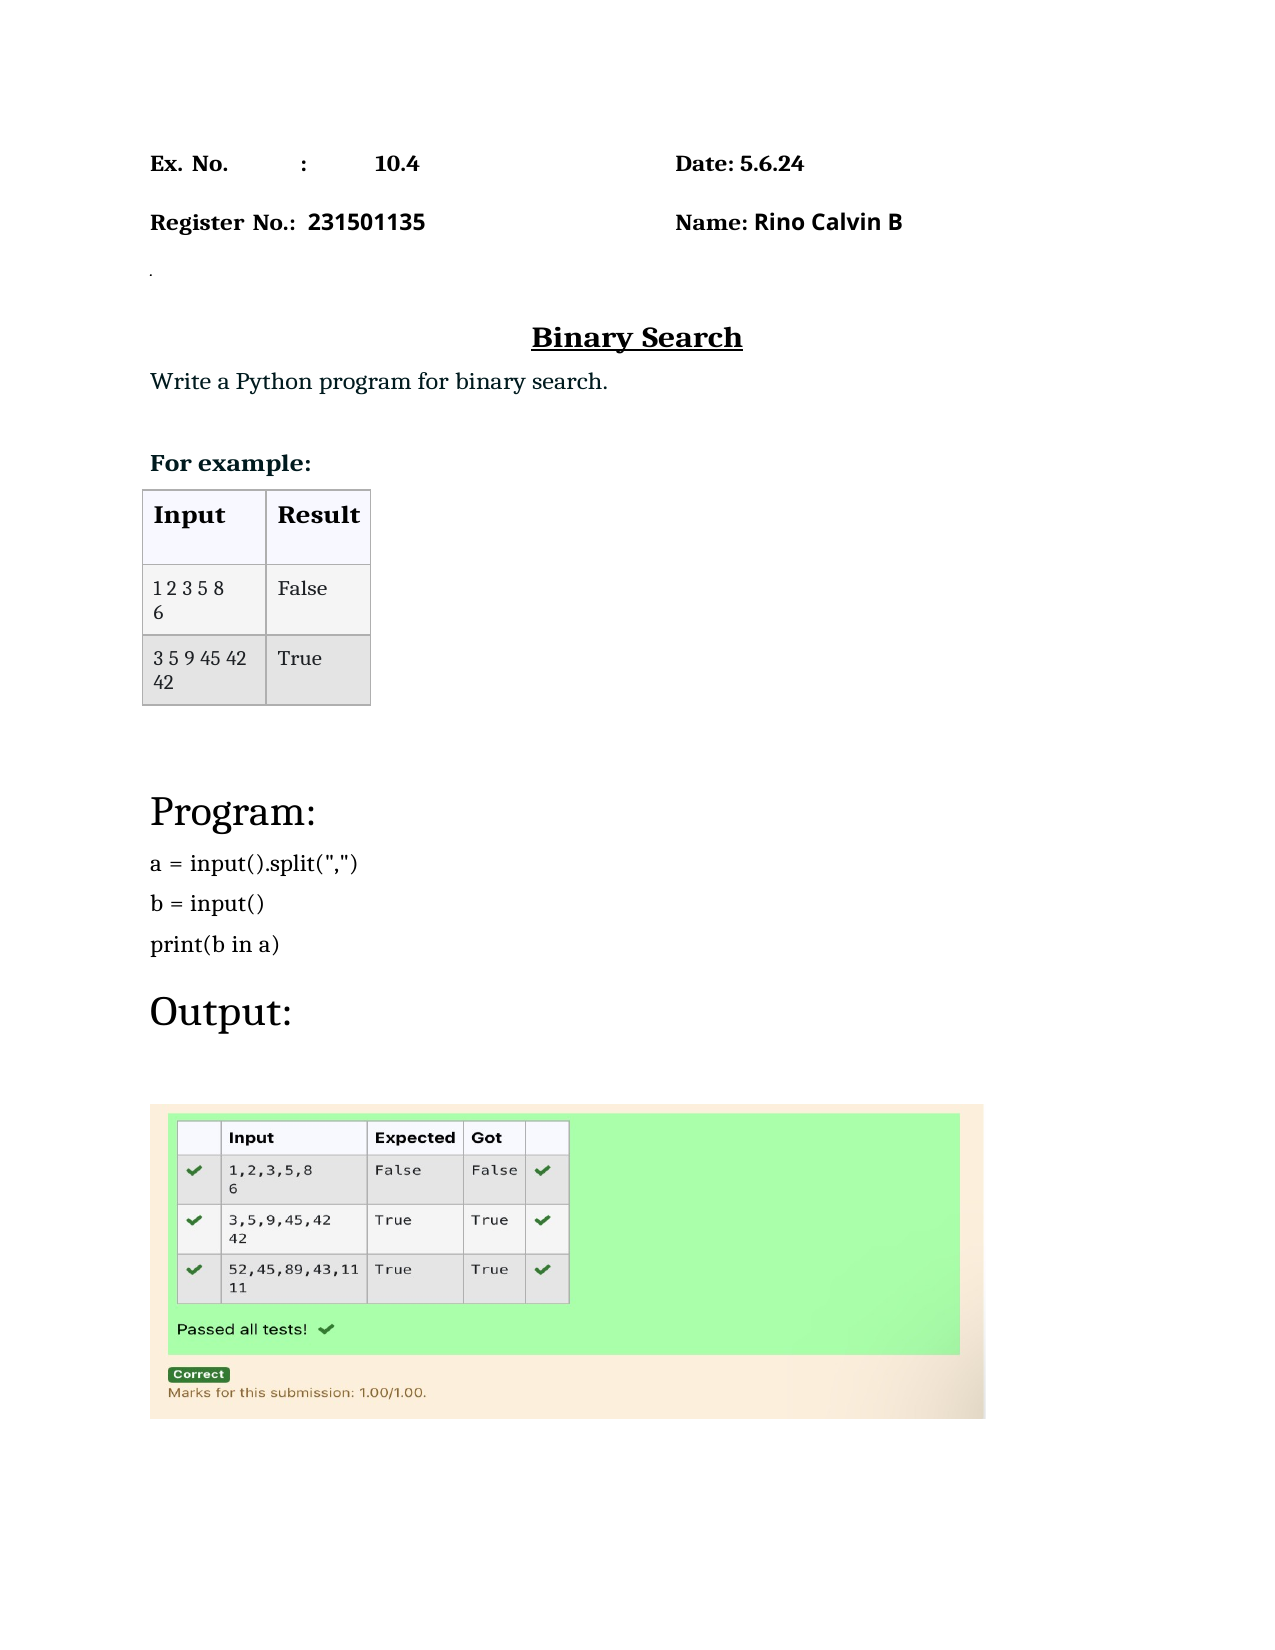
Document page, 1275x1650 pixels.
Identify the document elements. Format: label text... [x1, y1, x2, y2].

text Write a Python program for binary search. [150, 368, 1135, 396]
table_cell 3 5 9 45 42 42 [143, 636, 265, 704]
subtitle Output: [150, 987, 1135, 1035]
subtitle Program: [150, 788, 1135, 836]
table_header Input [143, 491, 265, 564]
text print(b in a) [150, 930, 1135, 958]
text For example: [150, 450, 1135, 477]
text a = input().split(",") b = input() [150, 850, 366, 917]
subtitle Binary Search [399, 321, 875, 354]
table_header Result [267, 491, 370, 564]
table_cell False [267, 565, 370, 634]
table_cell 1 2 3 5 8 6 [143, 565, 265, 634]
text Register No.: 231501135 Name: Rino Calvin B [150, 206, 1135, 237]
picture [150, 1104, 986, 1419]
table_cell True [267, 636, 370, 704]
text Ex. No. : 10.4 Date: 5.6.24 [150, 151, 1135, 177]
